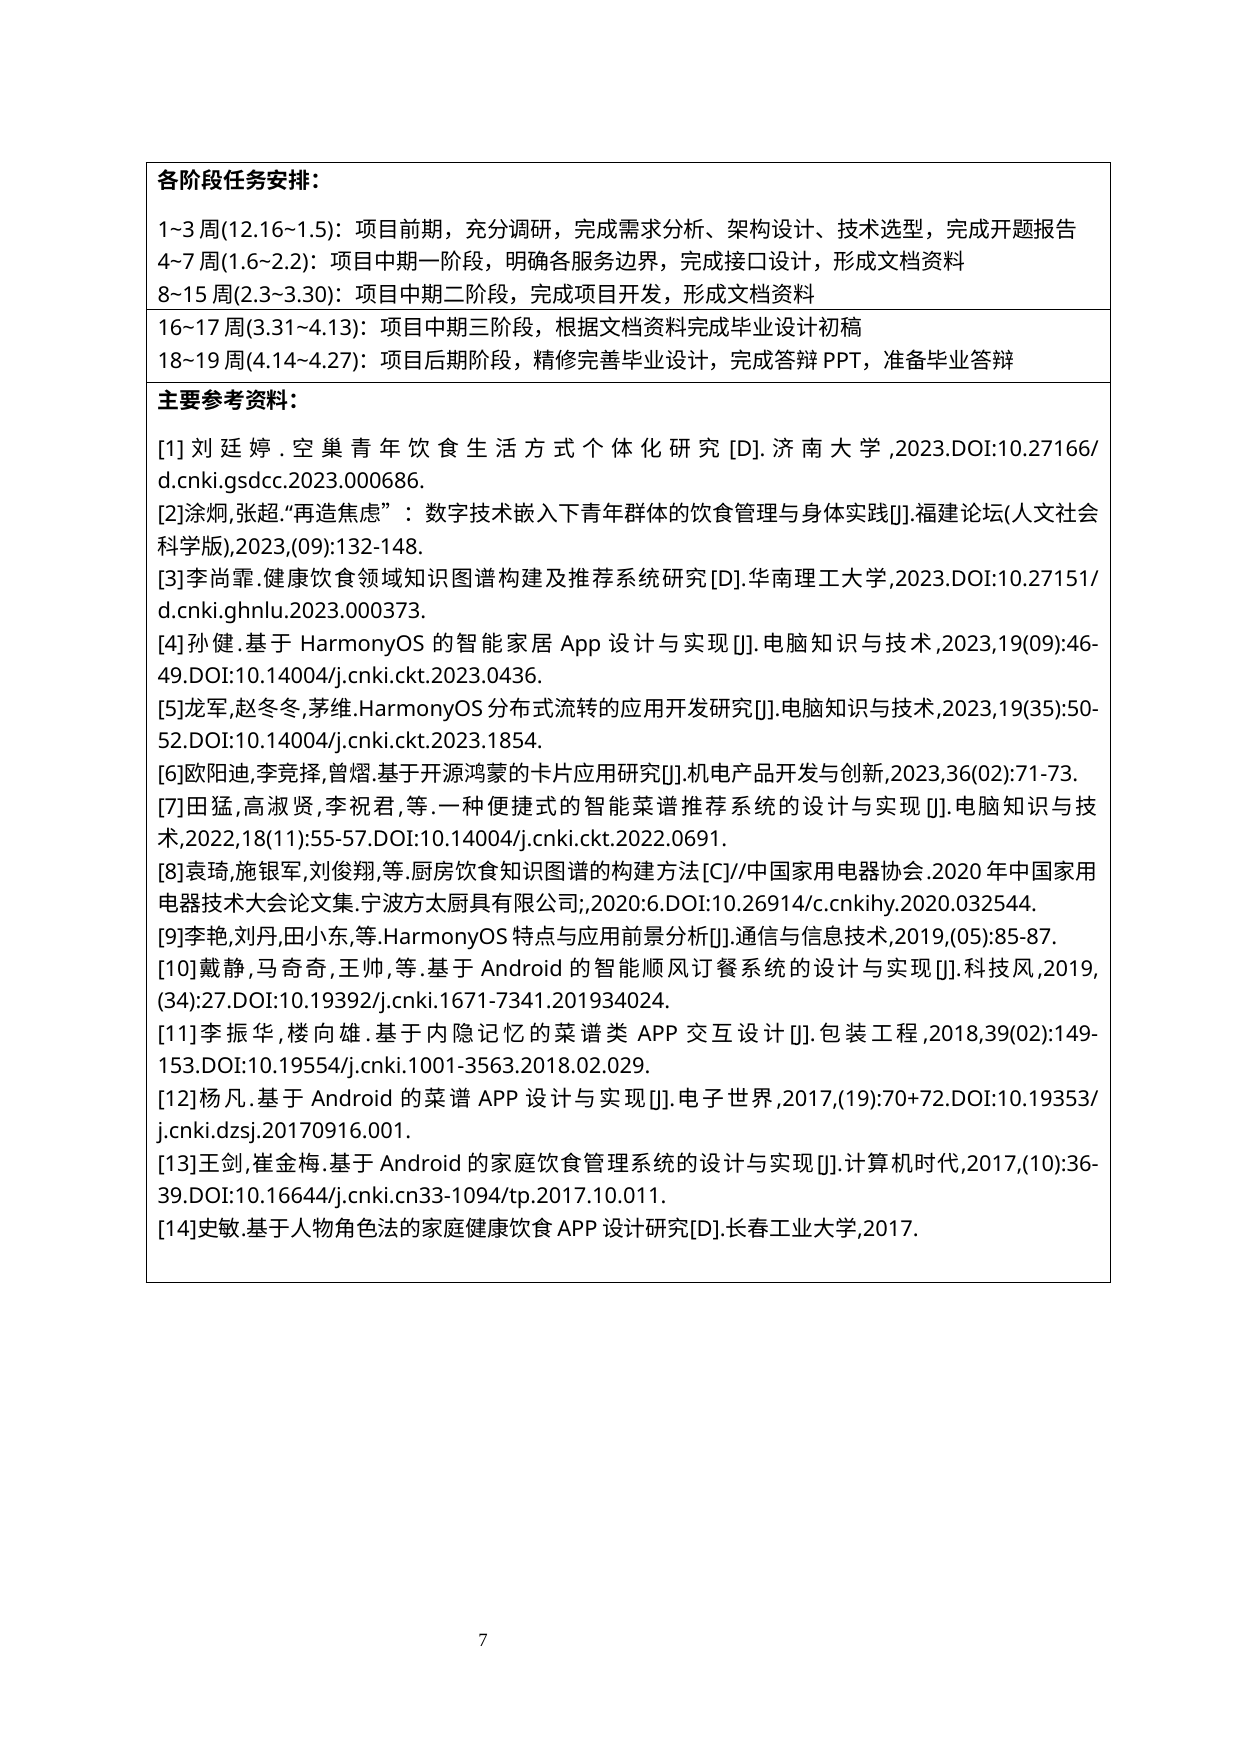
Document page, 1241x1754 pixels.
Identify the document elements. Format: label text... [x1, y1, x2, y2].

table_cell 各阶段任务安排： 1~3周(12.16~1.5)：项目前期，充分调研，完成需求分析、架构设计、技术选型，完成开题报告 4~7周(1.6~2.2)：项目中期一阶段，明确各服务边界，完成接口设计，形成文档资料 8~15周(2.3~3.30)：项目中期二阶段，完成项目开发，形成文档资料 [147, 163, 1110, 309]
table_cell 16~17周(3.31~4.13)：项目中期三阶段，根据文档资料完成毕业设计初稿 18~19周(4.14~4.27)：项目后期阶段，精修完善毕业设计，完成答辩PPT，准备毕业答辩 [147, 310, 1110, 382]
